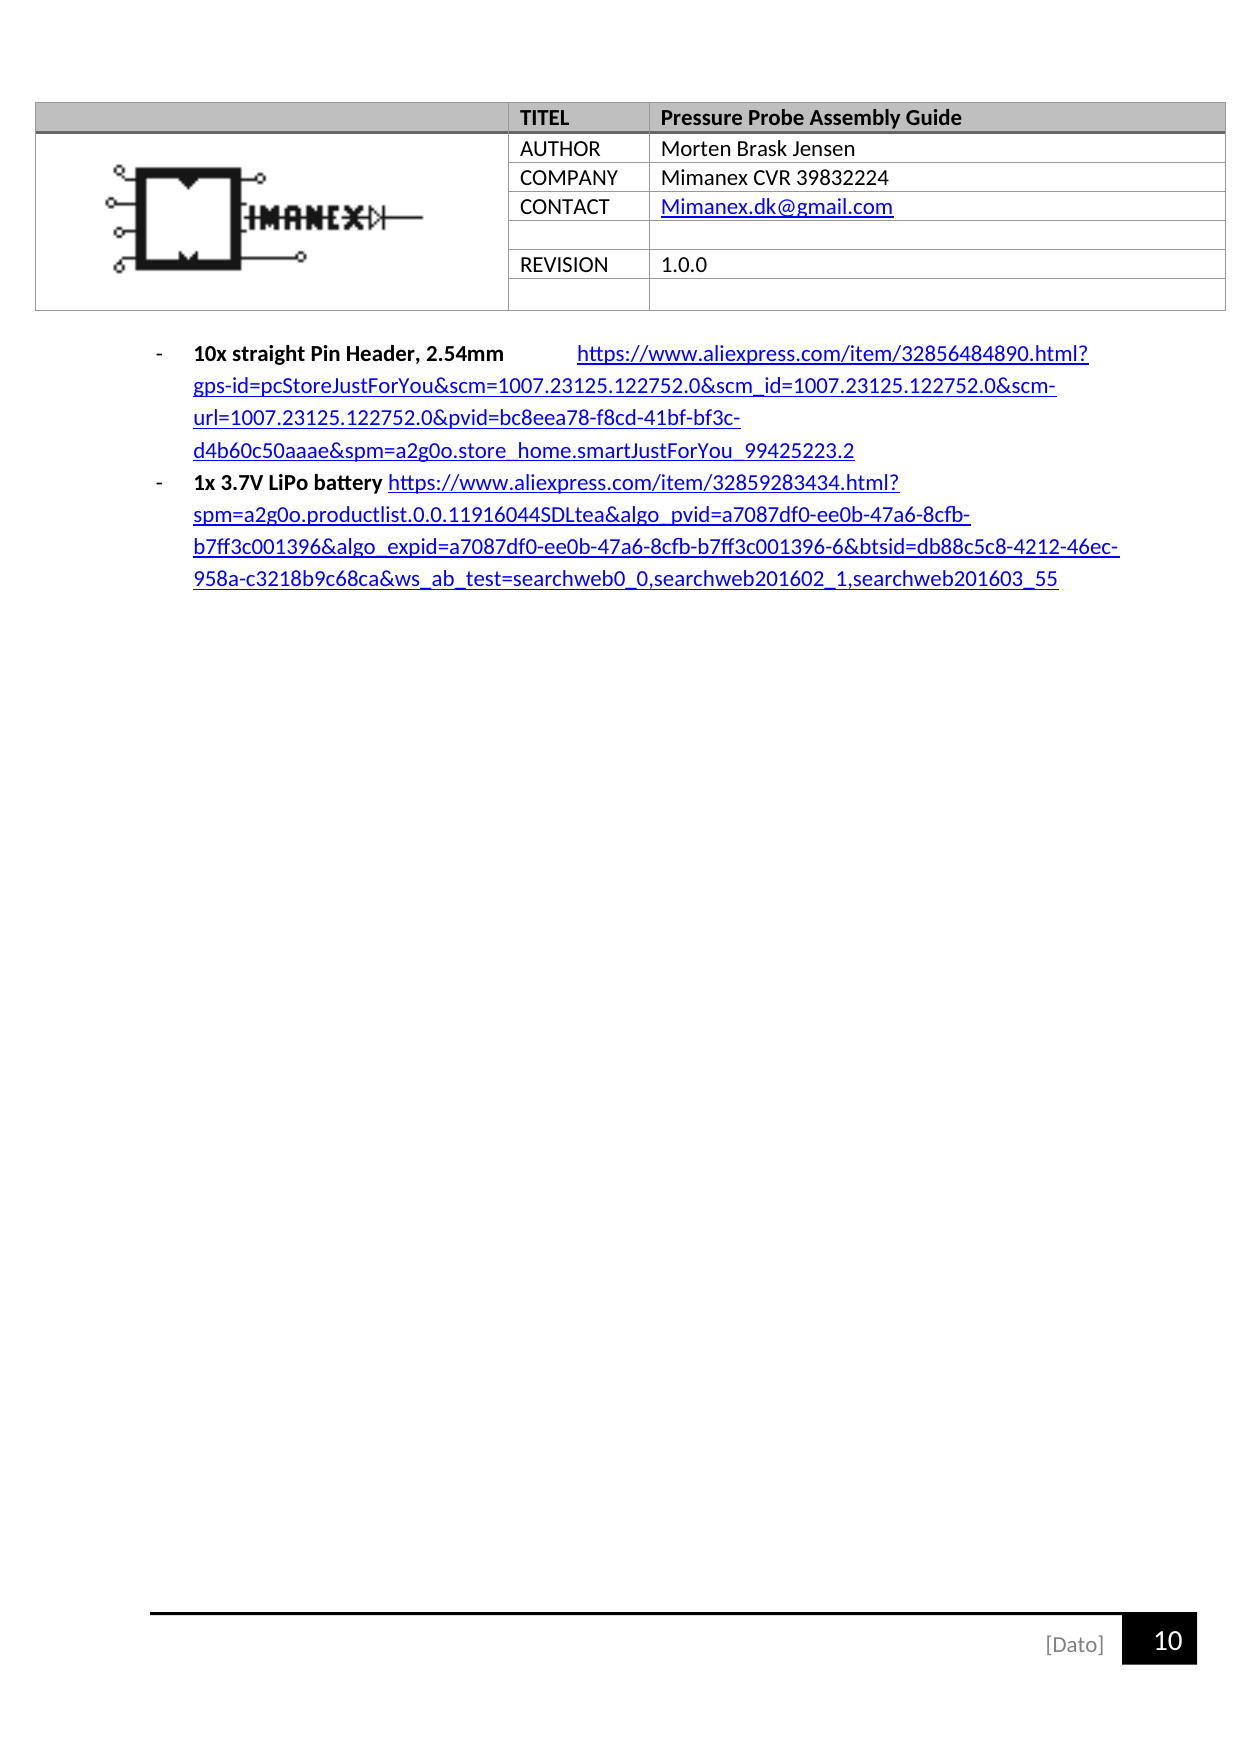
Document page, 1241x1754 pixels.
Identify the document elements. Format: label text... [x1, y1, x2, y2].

picture [93, 136, 437, 304]
list 1x 3.7V LiPo battery https://www.aliexpress.com/item/32859283434.html?spm=a2g0o.productlist.0.0.11916044SDLtea&algo_pvid=a7087df0-ee0b-47a6-8cfb-b7ff3c001396&algo_expid=a7087df0-ee0b-47a6-8cfb-b7ff3c001396-6&btsid=db88c5c8-4212-46ec-958a-c3218b9c68ca&ws_ab_test=searchweb0_0,searchweb201602_1,searchweb201603_55 [156, 468, 1122, 592]
list 10x straight Pin Header, 2.54mm https://www.aliexpress.com/item/32856484890.html?gps-id=pcStoreJustForYou&scm=1007.23125.122752.0&scm_id=1007.23125.122752.0&scm-url=1007.23125.122752.0&pvid=bc8eea78-f8cd-41bf-bf3c-d4b60c50aaae&spm=a2g0o.store_home.smartJustForYou_99425223.2 [156, 339, 1122, 464]
